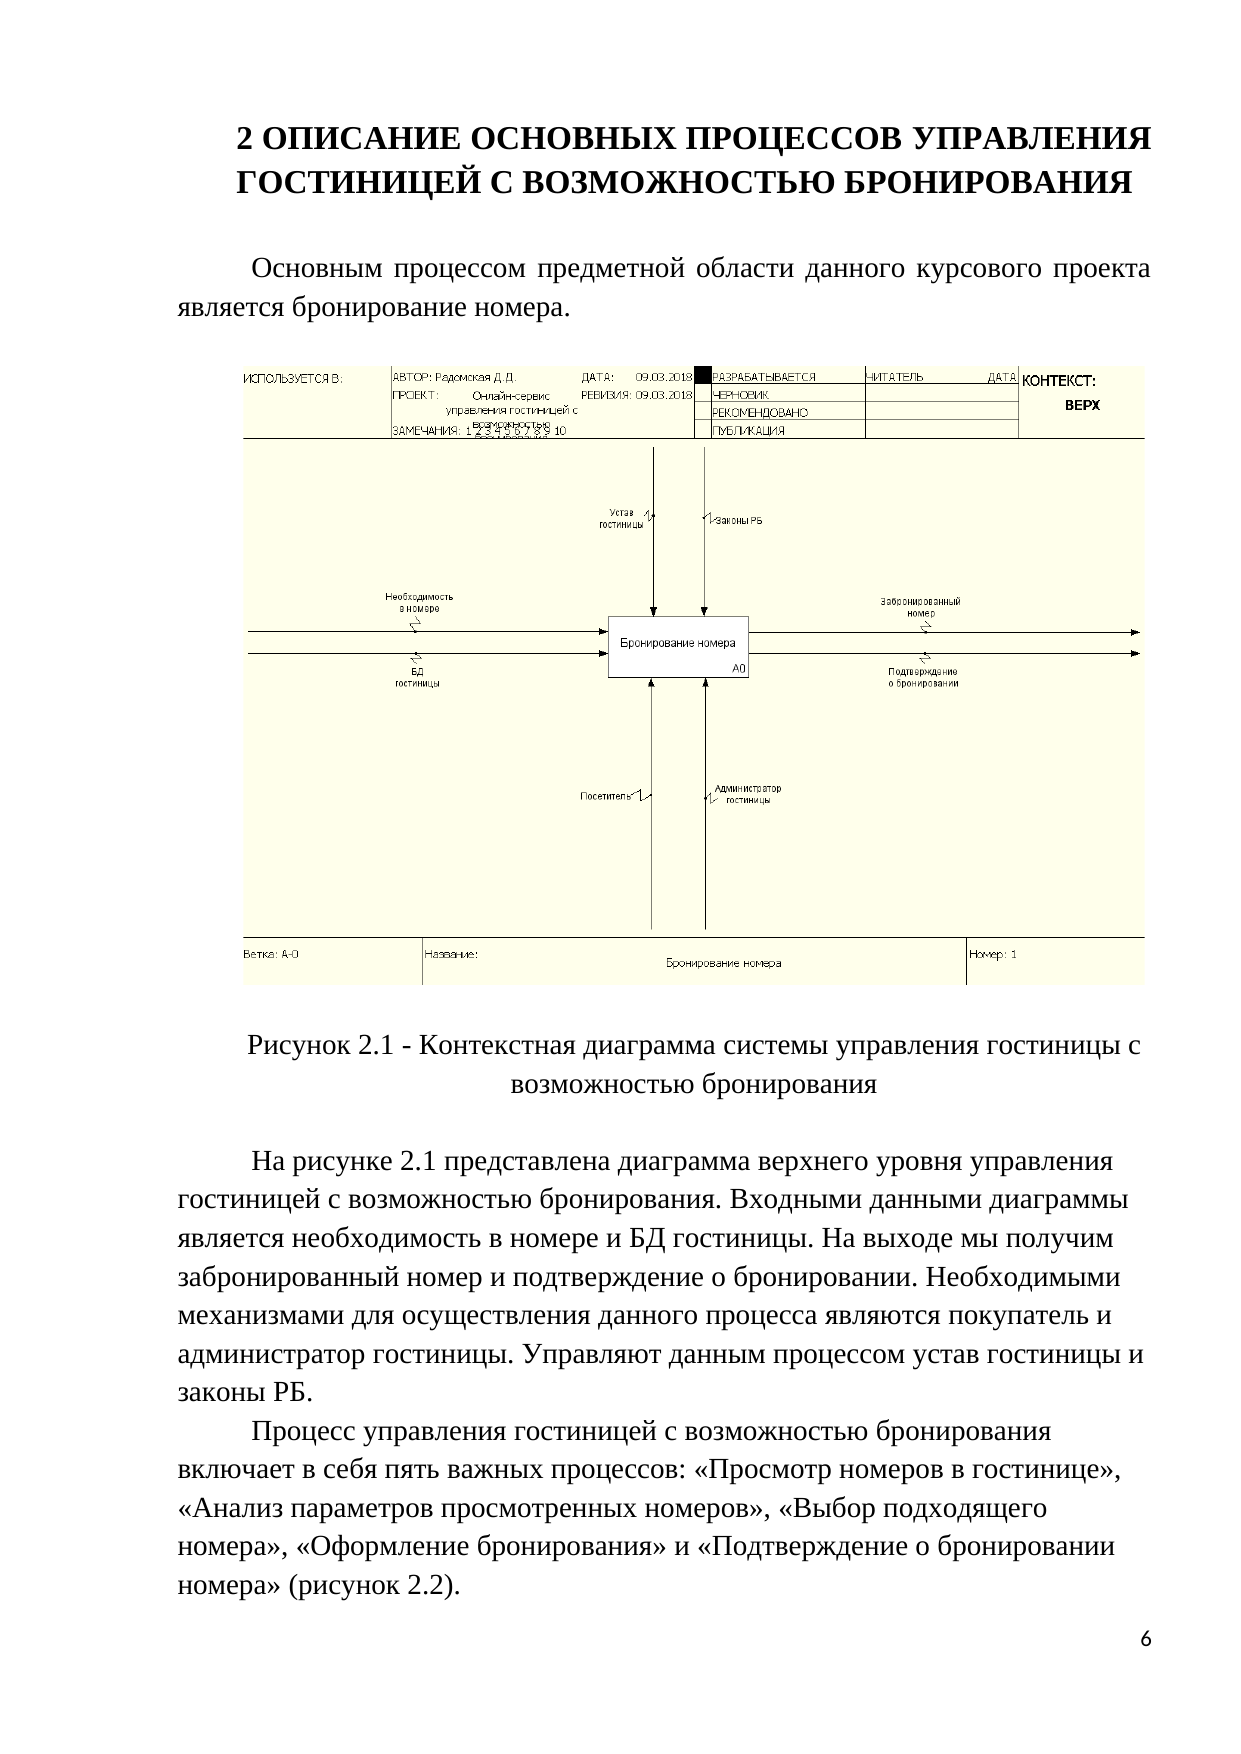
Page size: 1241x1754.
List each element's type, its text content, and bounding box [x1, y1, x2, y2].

picture [243, 366, 1145, 985]
text 2 ОПИСАНИЕ ОСНОВНЫХ ПРОЦЕССОВ УПРАВЛЕНИЯ ГОСТИНИЦЕЙ С ВОЗМОЖНОСТЬЮ БРОНИРОВАНИЯ [236, 156, 1152, 201]
text Основным процессом предметной области данного курсового проекта является бронирование номера. [177, 250, 1152, 322]
text Рисунок 2.1 - Контекстная диаграмма системы управления гостиницы с возможностью бронирования [236, 1027, 1152, 1099]
text На рисунке 2.1 представлена диаграмма верхнего уровня управления гостиницей с возможностью бронирования. Входными данными диаграммы является необходимость в номере и БД гостиницы. На выходе мы получим забронированный номер и подтверждение о бронировании. Необходимыми механизмами для осуществления данного процесса являются покупатель и администратор гостиницы. Управляют данным процессом устав гостиницы и законы РБ. [177, 1143, 1152, 1408]
text Процесс управления гостиницей с возможностью бронирования включает в себя пять важных процессов: «Просмотр номеров в гостинице», «Анализ параметров просмотренных номеров», «Выбор подходящего номера», «Оформление бронирования» и «Подтверждение о бронировании номера» (рисунок 2.2). [177, 1413, 1152, 1601]
